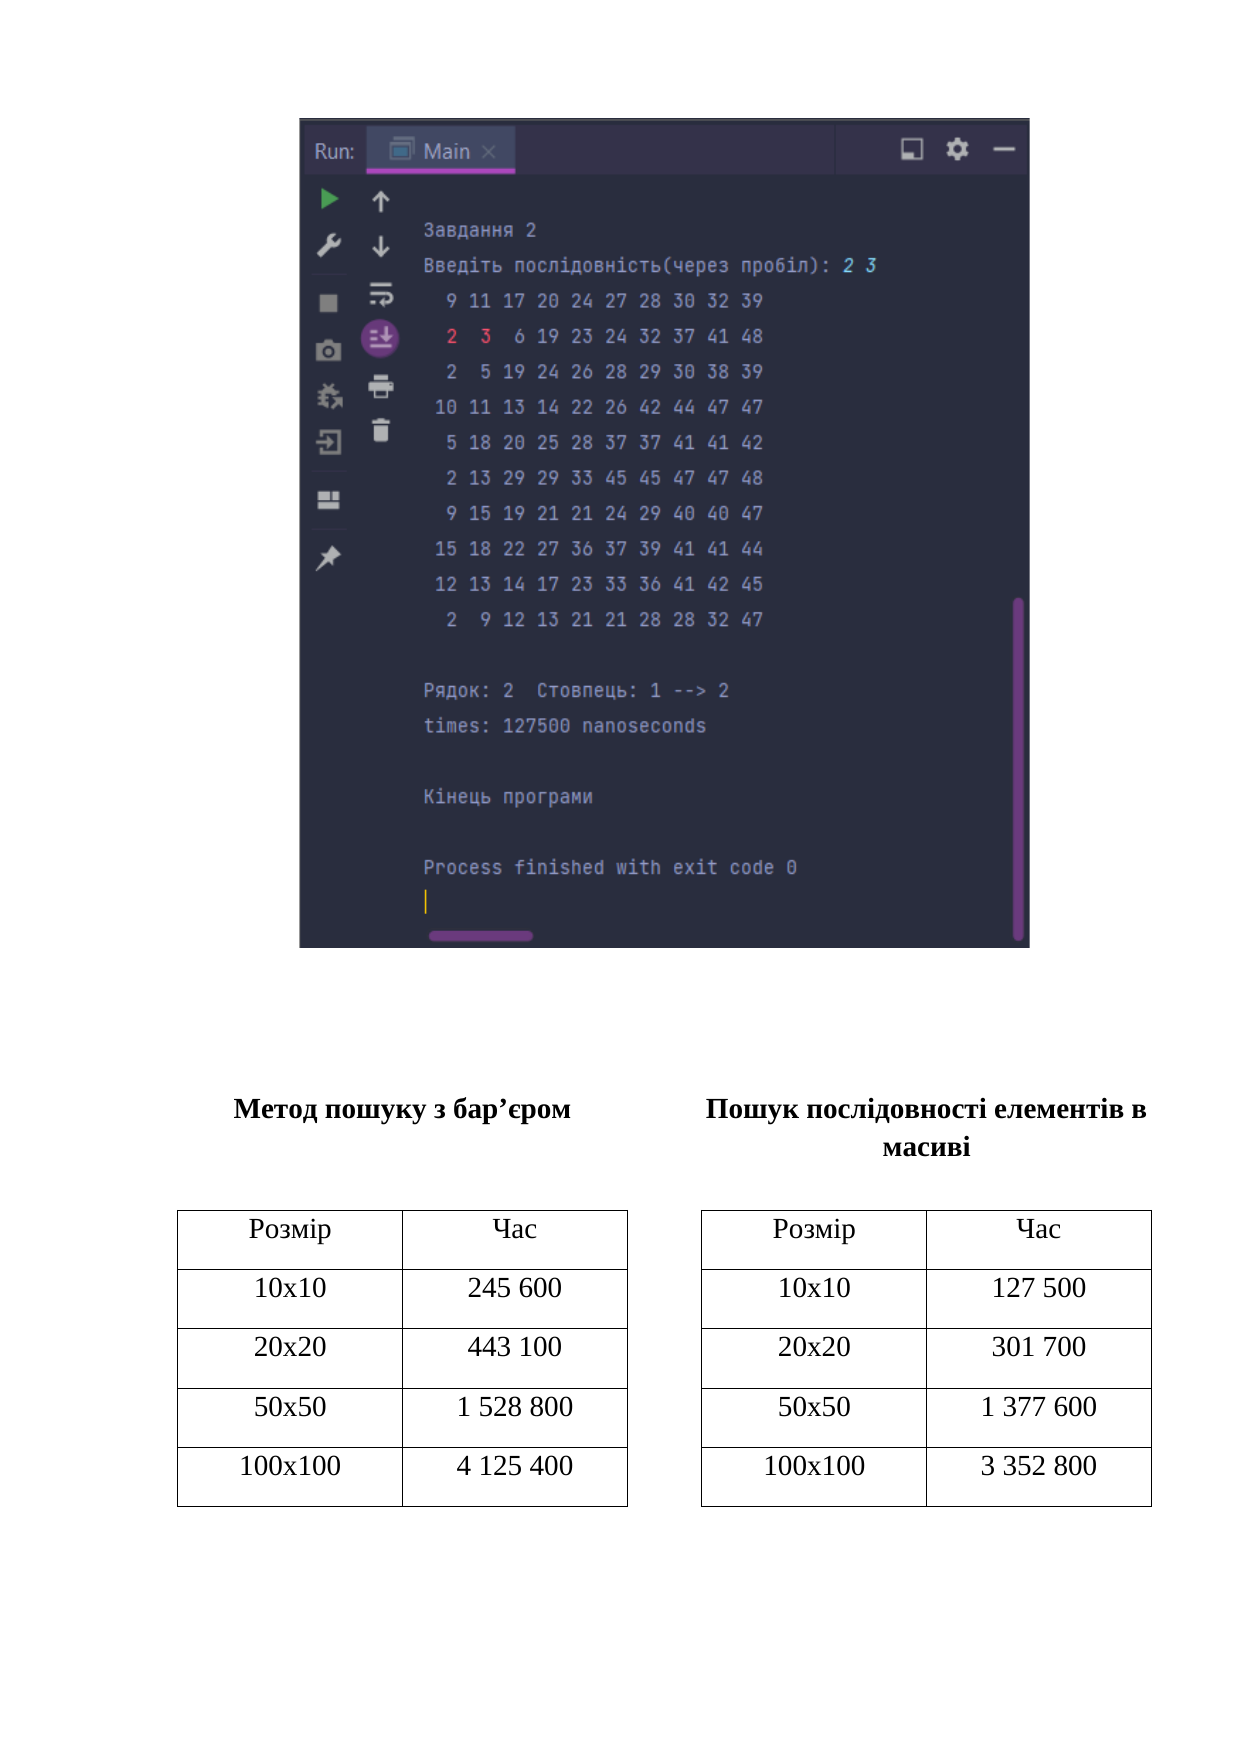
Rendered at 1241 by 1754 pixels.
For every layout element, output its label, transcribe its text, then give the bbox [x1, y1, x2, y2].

text Пошук послідовності елементів в масиві [701, 1091, 1152, 1163]
table_cell 20х20 [702, 1329, 926, 1388]
table_cell 301 700 [927, 1329, 1151, 1388]
table_cell 100х100 [178, 1448, 402, 1506]
table_cell 50х50 [702, 1389, 926, 1447]
table_cell 10х10 [178, 1270, 402, 1328]
table_cell 4 125 400 [403, 1448, 627, 1506]
table_cell 245 600 [403, 1270, 627, 1328]
picture [299, 118, 1030, 948]
table_cell 1 377 600 [927, 1389, 1151, 1447]
table_cell 1 528 800 [403, 1389, 627, 1447]
table_cell 3 352 800 [927, 1448, 1151, 1506]
table_cell 443 100 [403, 1329, 627, 1388]
table_header Розмір [178, 1211, 402, 1269]
table_cell Час [927, 1211, 1151, 1269]
text Метод пошуку з бар’єром [177, 1091, 627, 1124]
table_cell 20х20 [178, 1329, 402, 1388]
table_cell Розмір [702, 1211, 926, 1269]
table_cell 10х10 [702, 1270, 926, 1328]
table_cell 100х100 [702, 1448, 926, 1506]
table_cell 50х50 [178, 1389, 402, 1447]
table_header Час [403, 1211, 627, 1269]
table_cell 127 500 [927, 1270, 1151, 1328]
